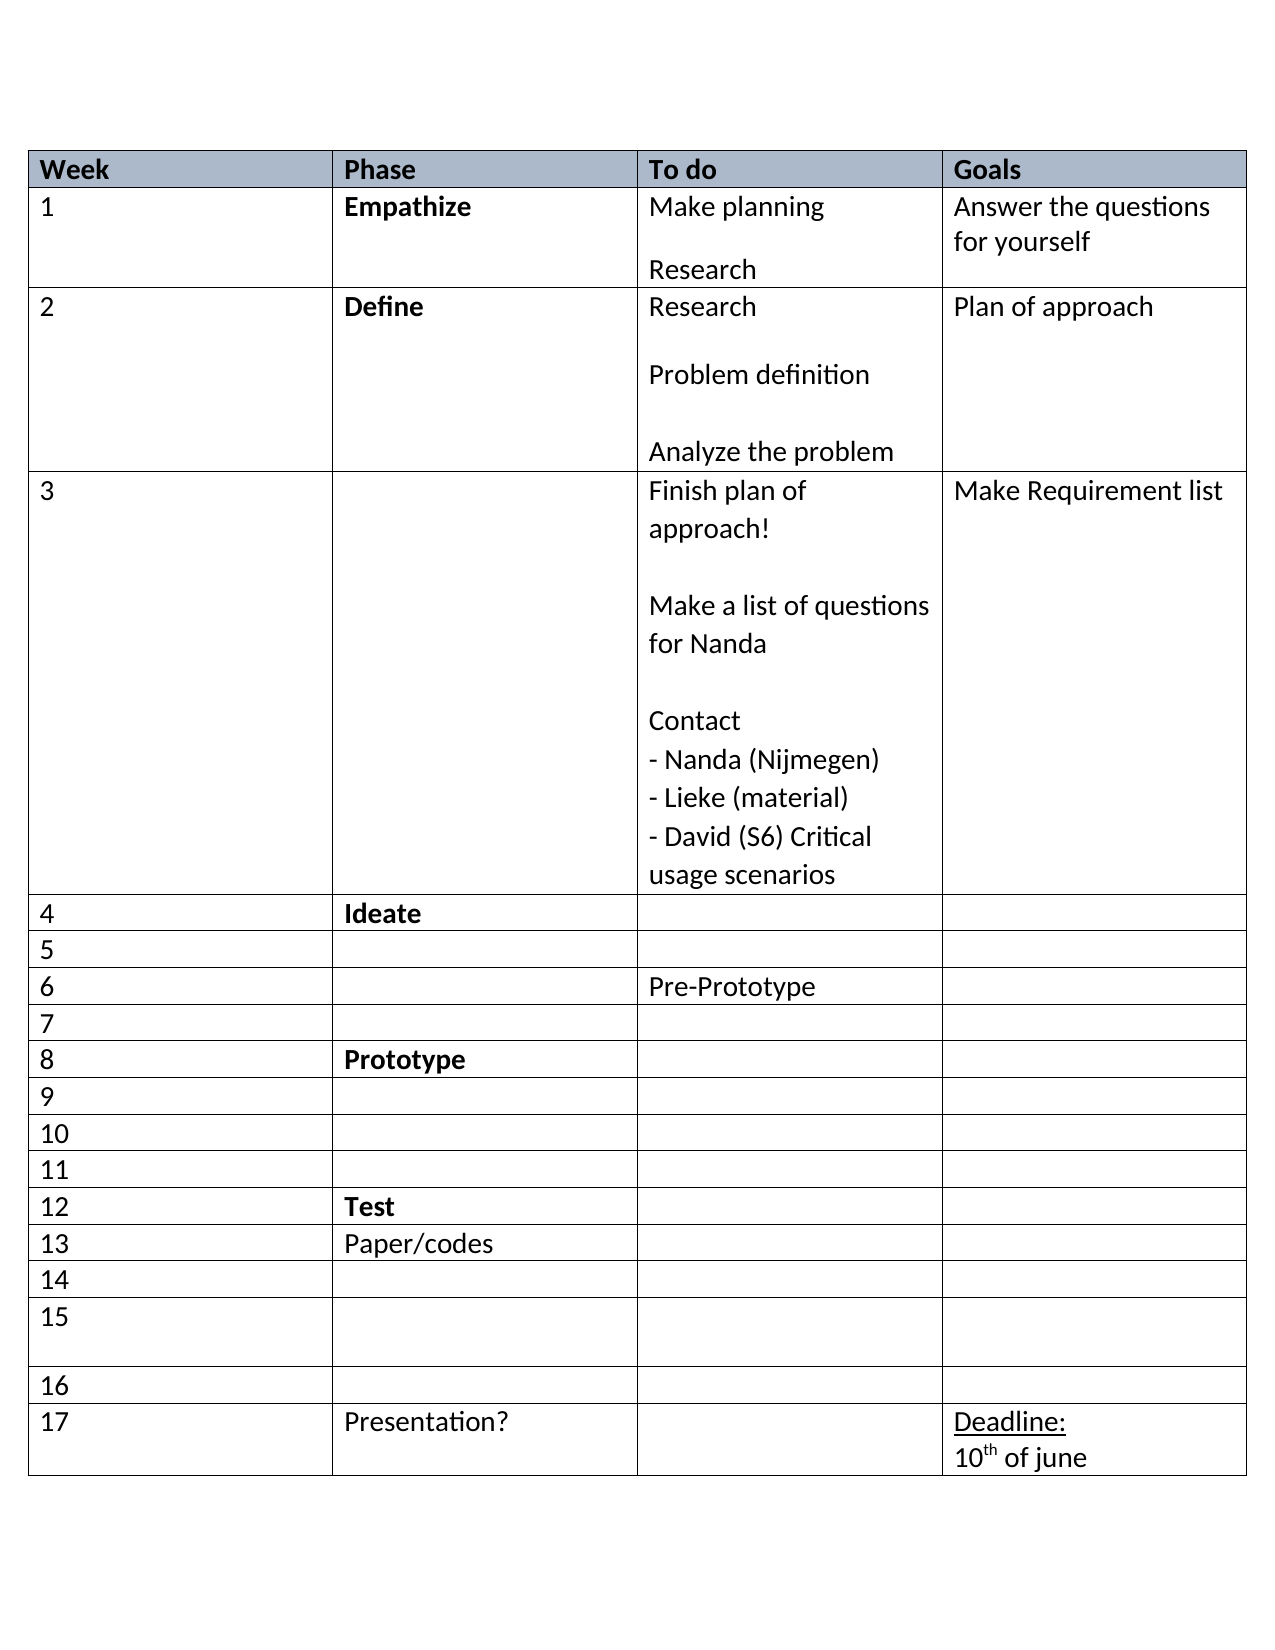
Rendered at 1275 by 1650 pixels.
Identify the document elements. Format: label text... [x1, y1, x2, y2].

table_cell Deadline: 10th of june [943, 1404, 1246, 1475]
table_cell [638, 1078, 942, 1114]
table_cell [943, 1005, 1246, 1040]
table_cell [943, 1115, 1246, 1150]
table_cell 1 [29, 188, 332, 287]
table_cell 5 [29, 931, 332, 967]
table_cell [638, 1151, 942, 1187]
table_cell Answer the questions for yourself [943, 188, 1246, 287]
table_cell Presentation? [333, 1404, 637, 1475]
table_cell 9 [29, 1078, 332, 1114]
table_cell 3 [29, 472, 332, 894]
table_cell 17 [29, 1404, 332, 1475]
table_cell [333, 1115, 637, 1150]
table_cell [943, 1188, 1246, 1224]
table_cell [943, 1041, 1246, 1077]
table_header Week [29, 151, 332, 187]
table_cell [943, 1367, 1246, 1402]
table_cell Test [333, 1188, 637, 1224]
table_cell [638, 1115, 942, 1150]
table_cell [943, 1261, 1246, 1297]
table_cell [943, 931, 1246, 967]
table_header Phase [333, 151, 637, 187]
table_cell [333, 1261, 637, 1297]
table_cell [943, 1151, 1246, 1187]
table_cell [943, 895, 1246, 930]
table_header Goals [943, 151, 1246, 187]
table_cell [943, 1225, 1246, 1260]
table_cell [638, 1404, 942, 1475]
table_cell [333, 1078, 637, 1114]
table_cell [638, 1188, 942, 1224]
table_cell 14 [29, 1261, 332, 1297]
table_cell 16 [29, 1367, 332, 1402]
table_cell Ideate [333, 895, 637, 930]
table_cell Finish plan of approach! Make a list of questions for Nanda Contact - Nanda (Nijmegen) - Lieke (material) - David (S6) Critical usage scenarios [638, 472, 942, 894]
table_cell [333, 1298, 637, 1366]
table_header To do [638, 151, 942, 187]
table_cell [638, 1225, 942, 1260]
table_cell 10 [29, 1115, 332, 1150]
table_cell [333, 1005, 637, 1040]
table_cell Prototype [333, 1041, 637, 1077]
table_cell [638, 1041, 942, 1077]
table_cell Define [333, 288, 637, 471]
table_cell 13 [29, 1225, 332, 1260]
table_cell [638, 1261, 942, 1297]
table_cell [943, 1078, 1246, 1114]
table_cell [333, 472, 637, 894]
table_cell Plan of approach [943, 288, 1246, 471]
table_cell [333, 1367, 637, 1402]
table_cell 4 [29, 895, 332, 930]
table_cell [638, 895, 942, 930]
table_cell [333, 1151, 637, 1187]
table_cell [638, 1298, 942, 1366]
table_cell [638, 931, 942, 967]
table_cell 7 [29, 1005, 332, 1040]
table_cell [943, 1298, 1246, 1366]
table_cell 12 [29, 1188, 332, 1224]
table_cell Research Problem definition Analyze the problem [638, 288, 942, 471]
table_cell 2 [29, 288, 332, 471]
table_cell Empathize [333, 188, 637, 287]
table_cell 8 [29, 1041, 332, 1077]
table_cell Make planning Research [638, 188, 942, 287]
table_cell [943, 968, 1246, 1004]
table_cell [333, 968, 637, 1004]
table_cell Pre-Prototype [638, 968, 942, 1004]
table_cell 11 [29, 1151, 332, 1187]
table_cell 15 [29, 1298, 332, 1366]
table_cell [638, 1005, 942, 1040]
table_cell Make Requirement list [943, 472, 1246, 894]
table_cell [638, 1367, 942, 1402]
table_cell Paper/codes [333, 1225, 637, 1260]
table_cell [333, 931, 637, 967]
table_cell 6 [29, 968, 332, 1004]
